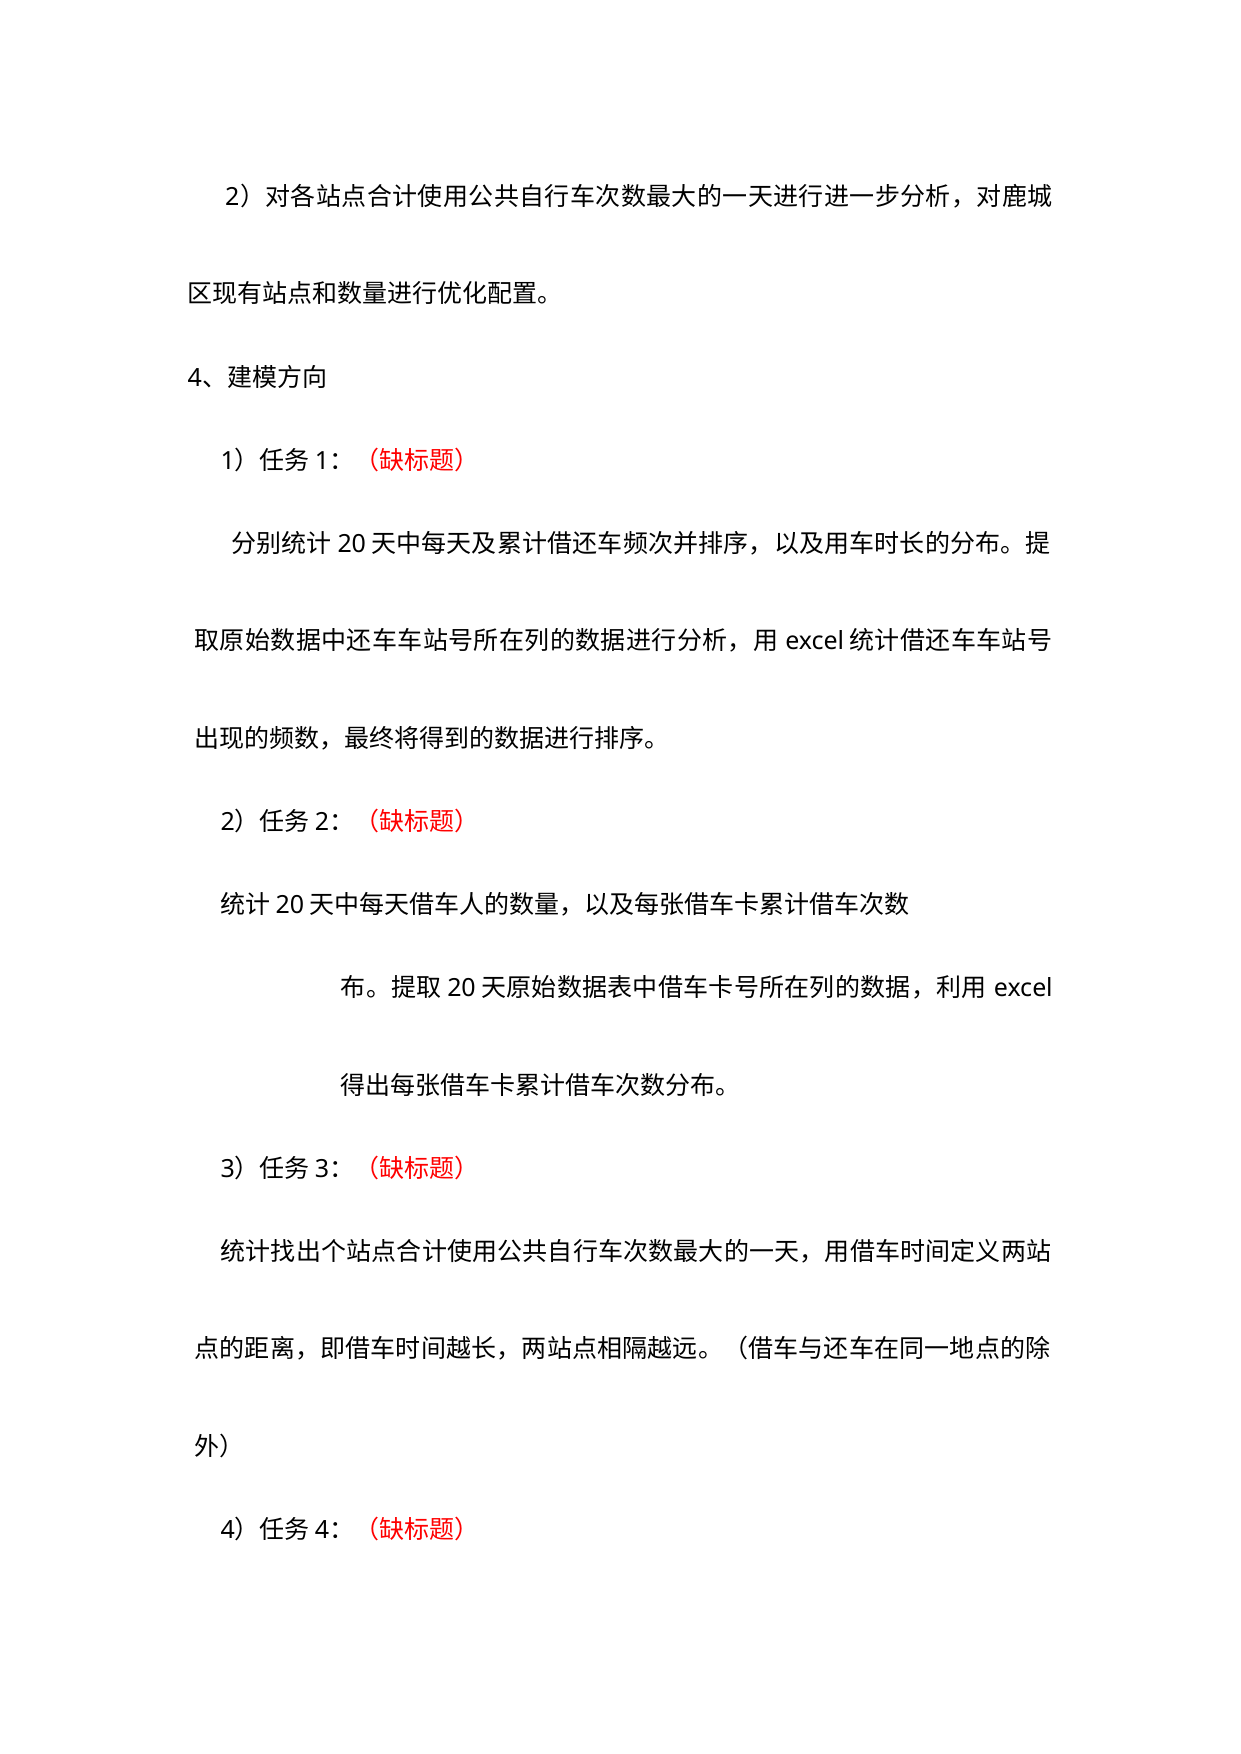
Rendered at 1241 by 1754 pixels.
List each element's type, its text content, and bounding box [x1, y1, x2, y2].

text 4）任务4：（缺标题） [220, 1495, 1053, 1560]
text 3）任务3：（缺标题） [220, 1134, 1053, 1199]
text 布。提取20天原始数据表中借车卡号所在列的数据，利用excel得出每张借车卡累计借车次数分布。 [341, 953, 1053, 1116]
text 统计20天中每天借车人的数量，以及每张借车卡累计借车次数 [187, 870, 1053, 935]
text 1）任务1：（缺标题） [220, 426, 1053, 491]
text 2）对各站点合计使用公共自行车次数最大的一天进行进一步分析，对鹿城区现有站点和数量进行优化配置。 [187, 162, 1053, 324]
text 4、建模方向 [187, 343, 1053, 408]
text 统计找出个站点合计使用公共自行车次数最大的一天，用借车时间定义两站点的距离，即借车时间越长，两站点相隔越远。（借车与还车在同一地点的除外） [194, 1217, 1053, 1477]
text 2）任务2：（缺标题） [220, 787, 1053, 852]
text 分别统计20天中每天及累计借还车频次并排序，以及用车时长的分布。提取原始数据中还车车站号所在列的数据进行分析，用excel统计借还车车站号出现的频数，最终将得到的数据进行排序。 [194, 509, 1053, 769]
